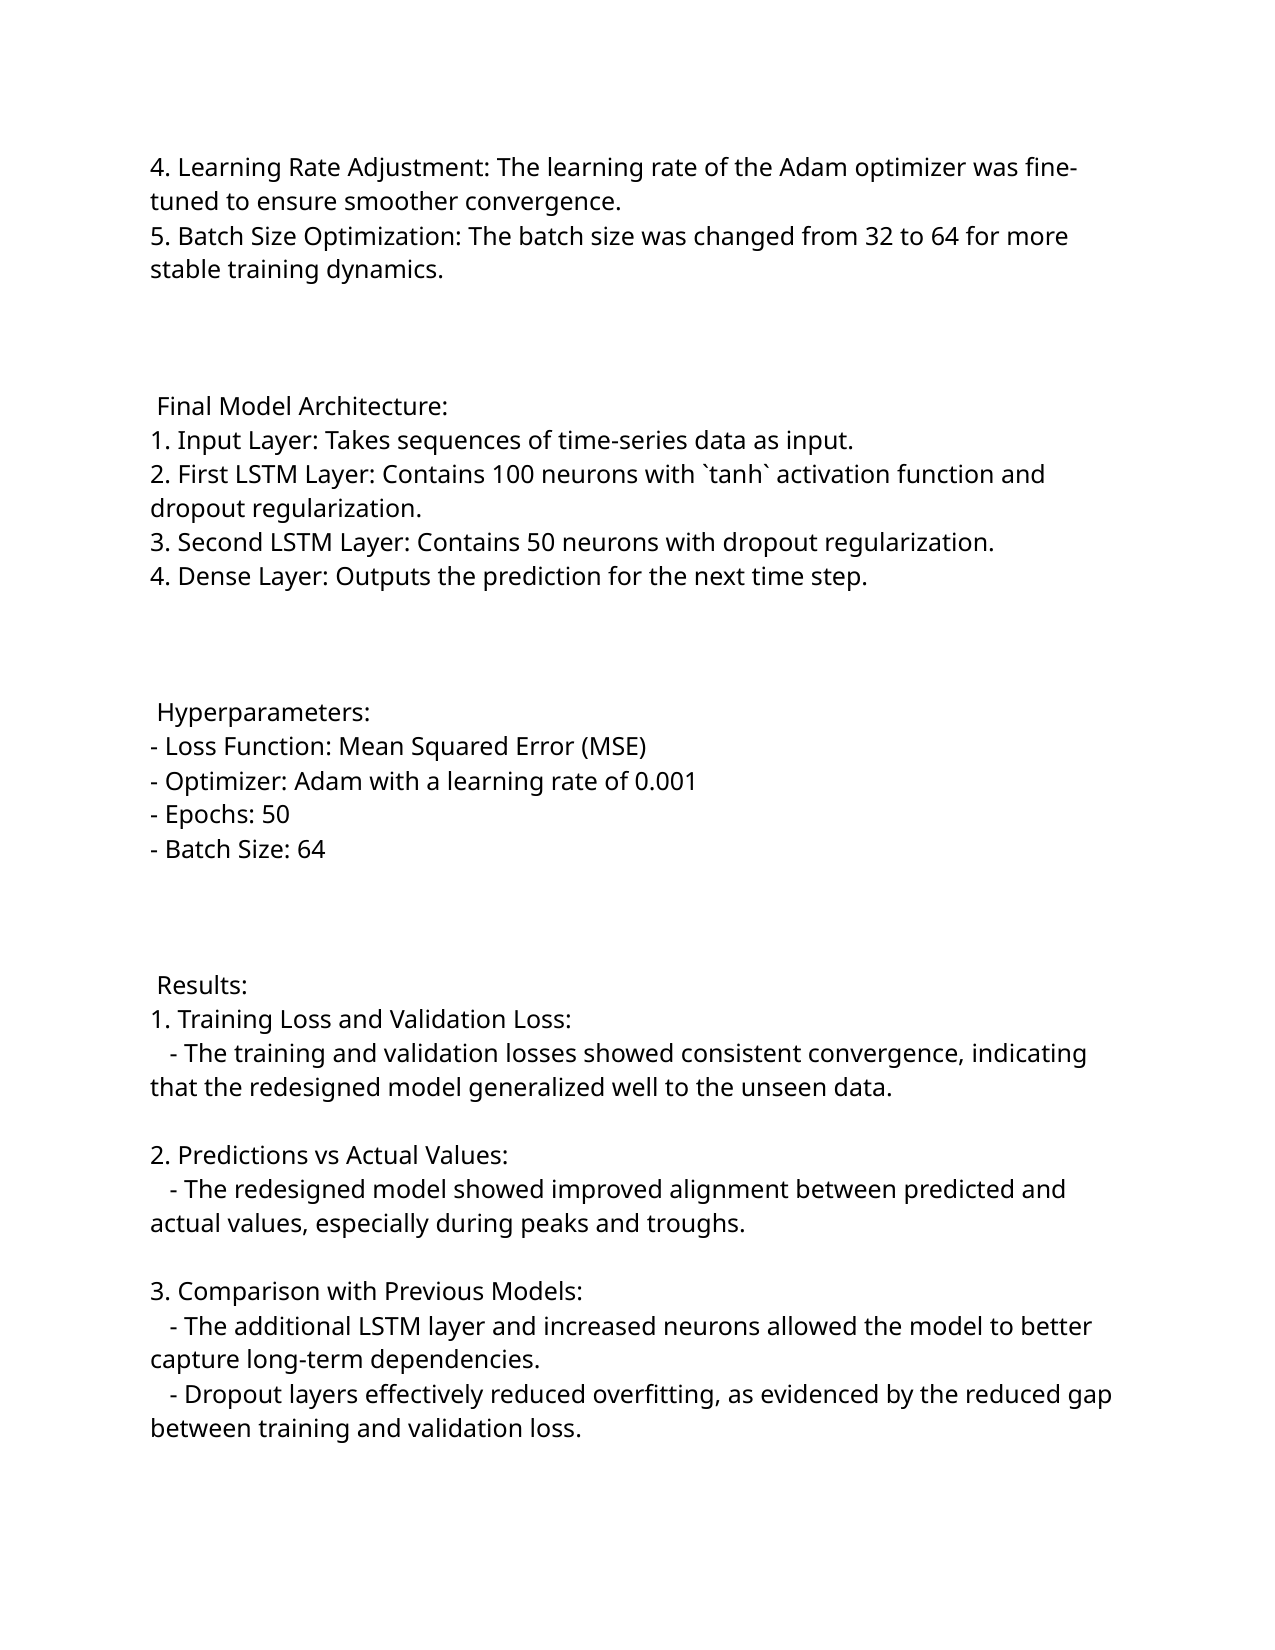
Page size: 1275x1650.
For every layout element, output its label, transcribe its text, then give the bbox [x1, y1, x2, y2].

text Hyperparameters: [150, 695, 1125, 729]
text - Optimizer: Adam with a learning rate of 0.001 [150, 763, 1125, 797]
text - The training and validation losses showed consistent convergence, indicating that the redesigned model generalized well to the unseen data. [150, 1036, 1125, 1104]
text - The redesigned model showed improved alignment between predicted and actual values, especially during peaks and troughs. [150, 1172, 1125, 1240]
text 5. Batch Size Optimization: The batch size was changed from 32 to 64 for more stable training dynamics. [150, 218, 1125, 286]
text Results: [150, 967, 1125, 1002]
text 3. Second LSTM Layer: Contains 50 neurons with dropout regularization. [150, 525, 1125, 559]
text - Dropout layers effectively reduced overfitting, as evidenced by the reduced gap between training and validation loss. [150, 1376, 1125, 1444]
text 3. Comparison with Previous Models: [150, 1274, 1125, 1308]
text 4. Dense Layer: Outputs the prediction for the next time step. [150, 559, 1125, 593]
text 2. First LSTM Layer: Contains 100 neurons with `tanh` activation function and dropout regularization. [150, 457, 1125, 525]
text - Epochs: 50 [150, 797, 1125, 831]
text 1. Input Layer: Takes sequences of time-series data as input. [150, 422, 1125, 457]
text 2. Predictions vs Actual Values: [150, 1138, 1125, 1172]
text 4. Learning Rate Adjustment: The learning rate of the Adam optimizer was fine-tuned to ensure smoother convergence. [150, 150, 1125, 218]
text 1. Training Loss and Validation Loss: [150, 1002, 1125, 1036]
text - The additional LSTM layer and increased neurons allowed the model to better capture long-term dependencies. [150, 1308, 1125, 1376]
text Final Model Architecture: [150, 388, 1125, 422]
text - Batch Size: 64 [150, 831, 1125, 865]
text - Loss Function: Mean Squared Error (MSE) [150, 729, 1125, 763]
